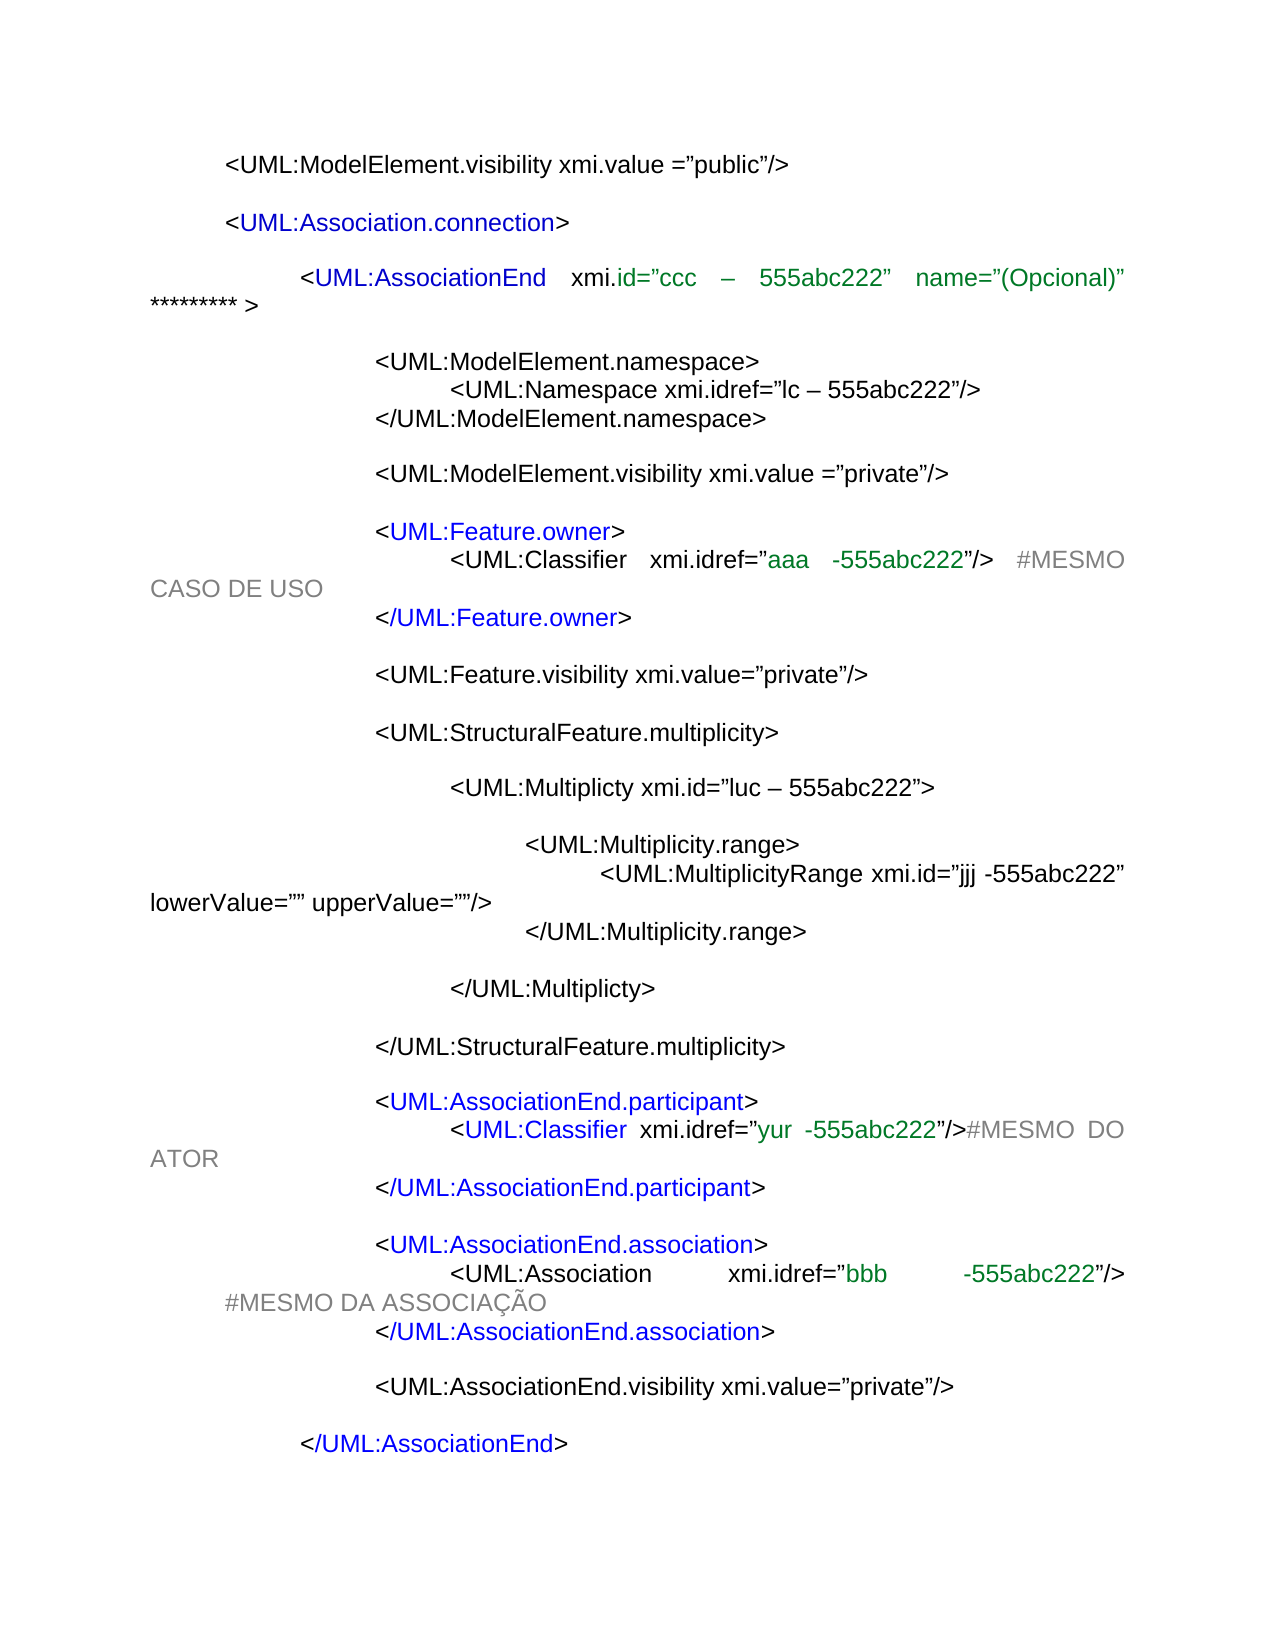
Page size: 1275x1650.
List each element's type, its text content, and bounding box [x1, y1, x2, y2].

text <UML:Feature.visibility xmi.value=”private”/> [150, 660, 1125, 689]
text </UML:AssociationEnd.association> [150, 1317, 1125, 1346]
text <UML:Multiplicity.range> [150, 830, 1125, 859]
text <UML:StructuralFeature.multiplicity> [150, 718, 1125, 747]
text </UML:AssociationEnd> [150, 1429, 1125, 1458]
text </UML:ModelElement.namespace> [150, 404, 1125, 433]
text <UML:ModelElement.namespace> [150, 346, 1125, 375]
text </UML:StructuralFeature.multiplicity> [150, 1032, 1125, 1060]
text <UML:AssociationEnd.participant> [150, 1087, 1125, 1116]
text <UML:AssociationEnd.visibility xmi.value=”private”/> [150, 1372, 1125, 1401]
text <UML:Association xmi.idref=”bbb -555abc222”/> #MESMO DA ASSOCIAÇÃO [150, 1259, 1125, 1317]
text <UML:ModelElement.visibility xmi.value =”private”/> [150, 459, 1125, 488]
text </UML:Multiplicty> [150, 974, 1125, 1003]
text <UML:AssociationEnd.association> [150, 1231, 1125, 1259]
text <UML:Classifier xmi.idref=”yur -555abc222”/>#MESMO DO ATOR [150, 1116, 1125, 1173]
text <UML:Association.connection> [150, 207, 1125, 236]
text <UML:Multiplicty xmi.id=”luc – 555abc222”> [150, 773, 1125, 802]
text <UML:AssociationEnd xmi.id=”ccc – 555abc222” name=”(Opcional)” ********* > [150, 263, 1125, 320]
text <UML:Namespace xmi.idref=”lc – 555abc222”/> [150, 375, 1125, 404]
text <UML:Feature.owner> [150, 517, 1125, 545]
text </UML:AssociationEnd.participant> [150, 1173, 1125, 1202]
text <UML:MultiplicityRange xmi.id=”jjj -555abc222” lowerValue=”” upperValue=””/> [150, 859, 1125, 917]
text <UML:ModelElement.visibility xmi.value =”public”/> [150, 150, 1125, 179]
text </UML:Multiplicity.range> [150, 917, 1125, 945]
text <UML:Classifier xmi.idref=”aaa -555abc222”/> #MESMO CASO DE USO [150, 545, 1125, 603]
text </UML:Feature.owner> [150, 603, 1125, 632]
